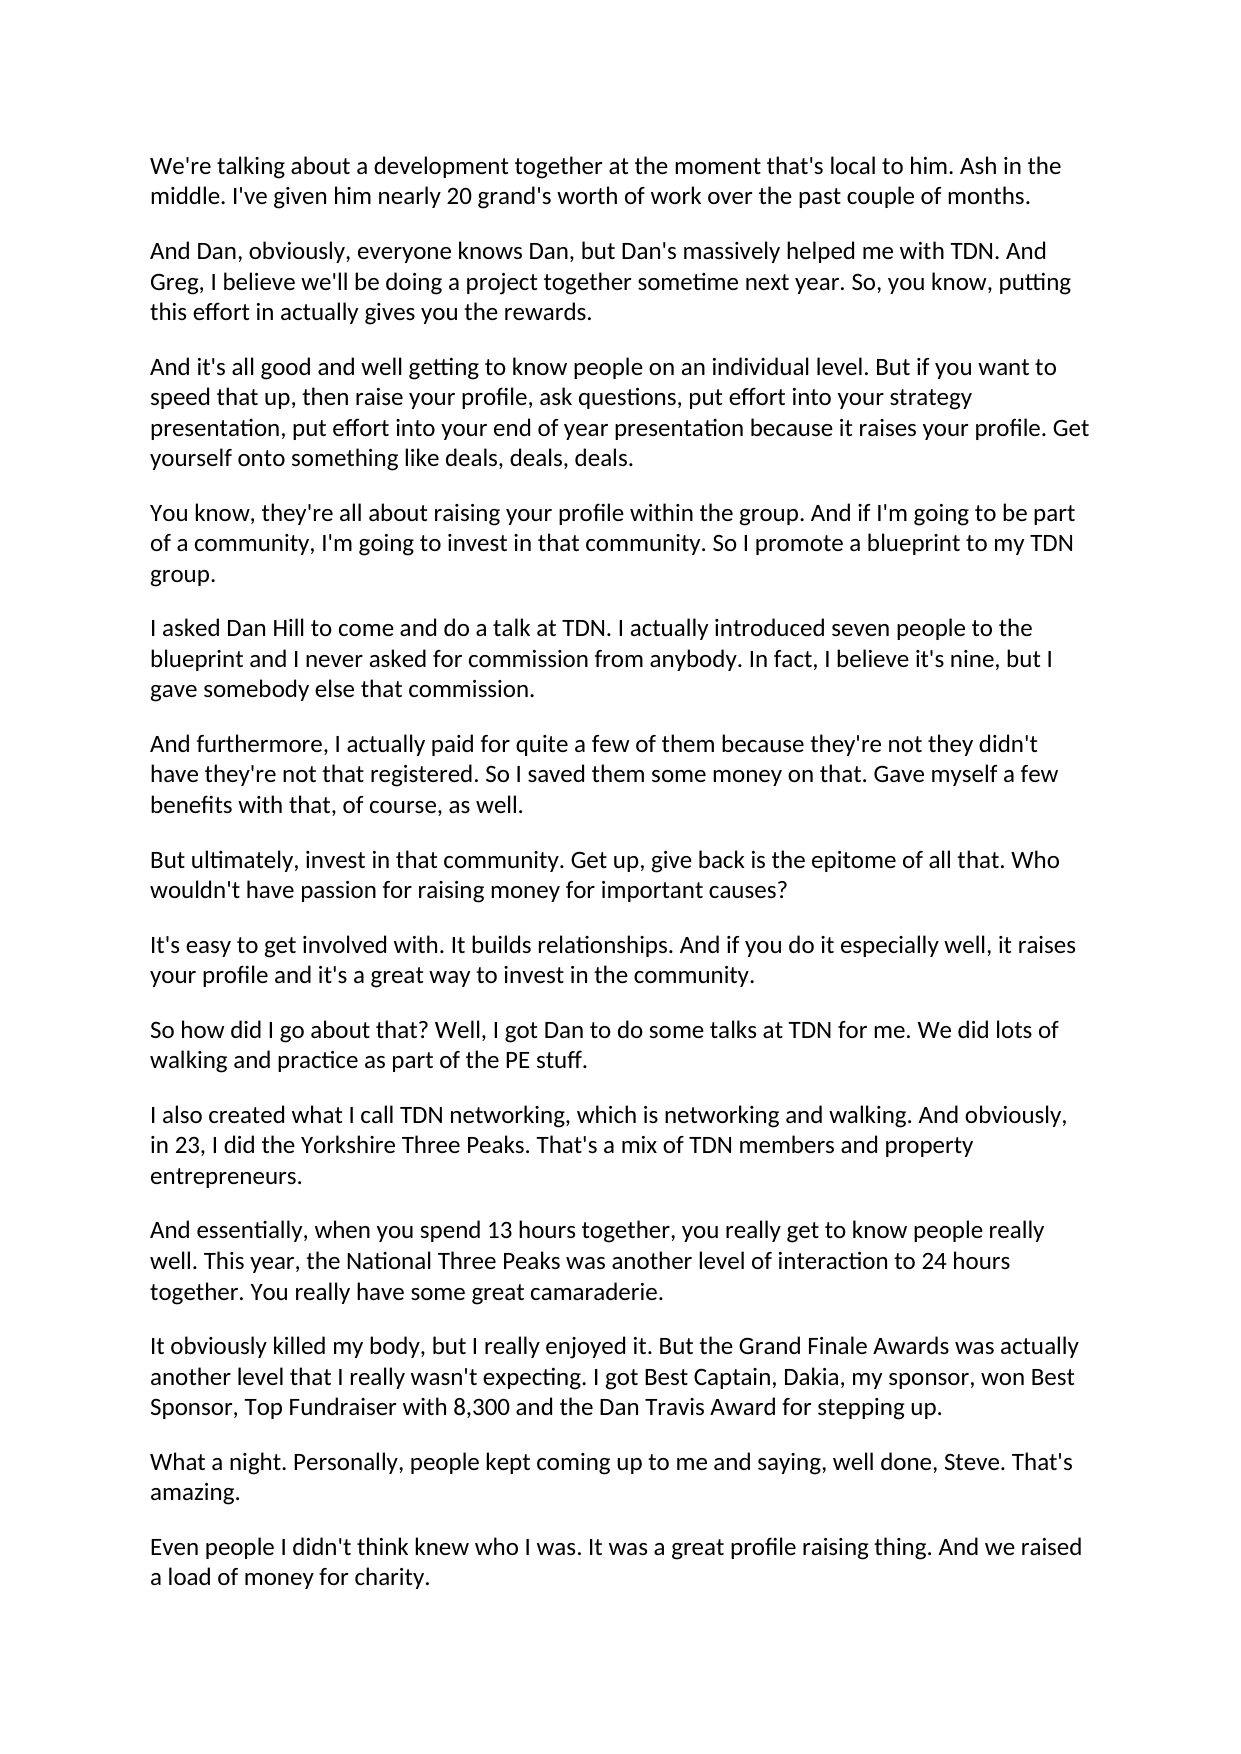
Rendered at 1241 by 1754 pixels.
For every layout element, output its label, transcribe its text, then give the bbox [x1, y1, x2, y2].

text What a night. Personally, people kept coming up to me and saying, well done, Steve. That's amazing. [150, 1446, 1090, 1507]
text And Dan, obviously, everyone knows Dan, but Dan's massively helped me with TDN. And Greg, I believe we'll be doing a project together sometime next year. So, you know, putting this effort in actually gives you the rewards. [150, 235, 1090, 327]
text And furthermore, I actually paid for quite a few of them because they're not they didn't have they're not that registered. So I saved them some money on that. Gave myself a few benefits with that, of course, as well. [150, 728, 1090, 820]
text I also created what I call TDN networking, which is networking and walking. And obviously, in 23, I did the Yorkshire Three Peaks. That's a mix of TDN members and property entrepreneurs. [150, 1099, 1090, 1191]
text I asked Dan Hill to come and do a talk at TDN. I actually introduced seven people to the blueprint and I never asked for commission from anybody. In fact, I believe it's nine, but I gave somebody else that commission. [150, 612, 1090, 704]
text It obviously killed my body, but I really enjoyed it. But the Grand Finale Awards was actually another level that I really wasn't expecting. I got Best Captain, Dakia, my sponsor, won Best Sponsor, Top Fundraiser with 8,300 and the Dan Travis Award for stepping up. [150, 1330, 1090, 1422]
text But ultimately, invest in that community. Get up, give back is the epitome of all that. Who wouldn't have passion for raising money for important causes? [150, 844, 1090, 905]
text Even people I didn't think knew who I was. It was a great profile raising thing. And we raised a load of money for charity. [150, 1531, 1090, 1592]
text It's easy to get involved with. It builds relationships. And if you do it especially well, it raises your profile and it's a great way to invest in the community. [150, 929, 1090, 990]
text So how did I go about that? Well, I got Dan to do some talks at TDN for me. We did lots of walking and practice as part of the PE stuff. [150, 1014, 1090, 1075]
text And it's all good and well getting to know people on an individual level. But if you want to speed that up, then raise your profile, ask questions, put effort into your strategy presentation, put effort into your end of year presentation because it raises your profile. Get yourself onto something like deals, deals, deals. [150, 351, 1090, 473]
text You know, they're all about raising your profile within the group. And if I'm going to be part of a community, I'm going to invest in that community. So I promote a blueprint to my TDN group. [150, 497, 1090, 588]
text And essentially, when you spend 13 hours together, you really get to know people really well. This year, the National Three Peaks was another level of interaction to 24 hours together. You really have some great camaraderie. [150, 1215, 1090, 1306]
text We're talking about a development together at the moment that's local to him. Ash in the middle. I've given him nearly 20 grand's worth of work over the past couple of months. [150, 150, 1090, 211]
